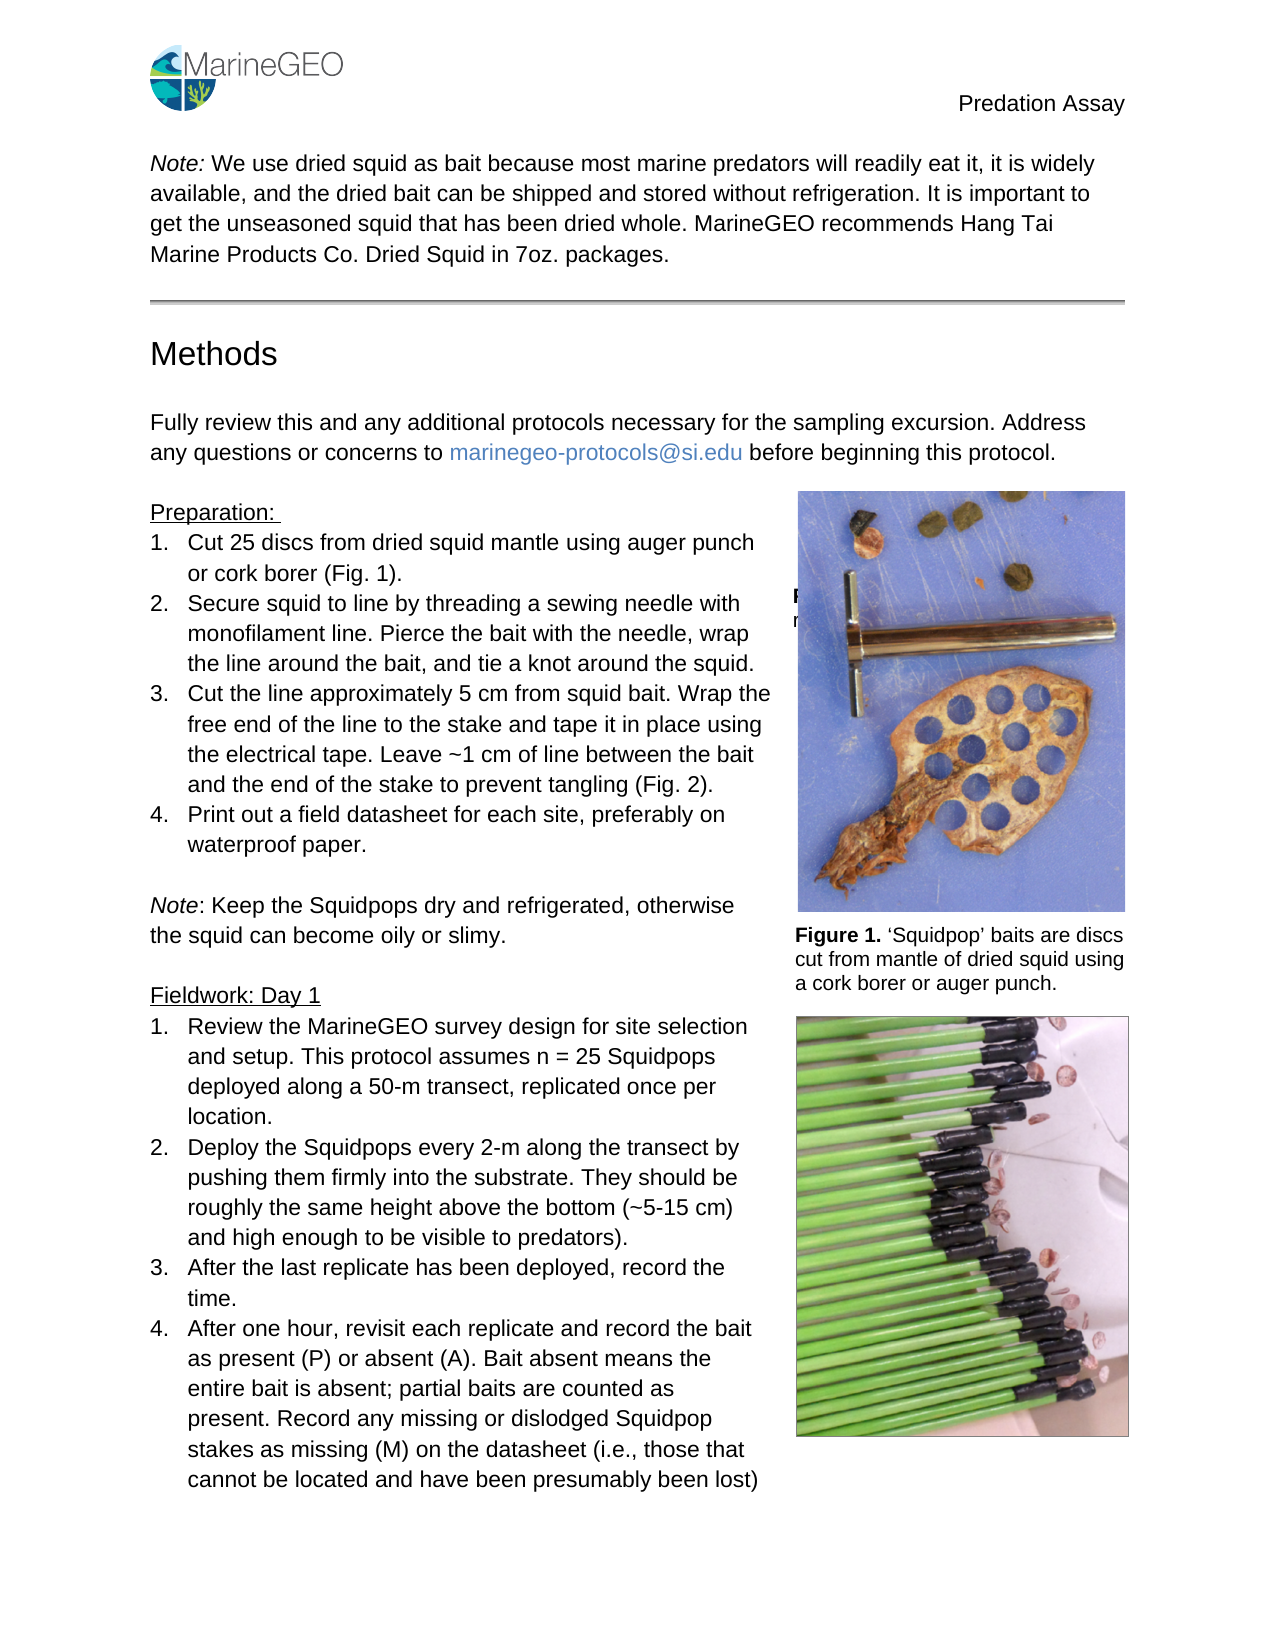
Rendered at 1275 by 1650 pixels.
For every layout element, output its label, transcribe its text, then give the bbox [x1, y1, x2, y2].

list Cut the line approximately 5 cm from squid bait. Wrap the free end of the line to the stake and tape it in place using the electrical tape. Leave ~1 cm of line between the bait and the end of the stake to prevent tangling (Fig. 2). [150, 680, 797, 797]
list After one hour, revisit each replicate and record the bait as present (P) or absent (A). Bait absent means the entire bait is absent; partial baits are counted as present. Record any missing or dislodged Squidpop stakes as missing (M) on the datasheet (i.e., those that cannot be located and have been presumably been lost) [150, 1315, 1125, 1492]
list Cut 25 discs from dried squid mantle using auger punch or cork borer (Fig. 1). [150, 529, 797, 586]
list Review the MarineGEO survey design for site selection and setup. This protocol assumes n = 25 Squidpops deployed along a 50-m transect, replicated once per location. [150, 1013, 1125, 1129]
list Deploy the Squidpops every 2-m along the transect by pushing them firmly into the substrate. They should be roughly the same height above the bottom (~5-15 cm) and high enough to be visible to predators). [150, 1133, 796, 1250]
text Note: Keep the Squidpops dry and refrigerated, otherwise the squid can become oily or slimy. [150, 892, 1125, 948]
list After the last replicate has been deployed, record the time. [150, 1254, 796, 1311]
subtitle Fieldwork: Day 1 [150, 982, 779, 1009]
list Print out a field datasheet for each site, preferably on waterproof paper. [150, 801, 797, 858]
picture [150, 300, 1125, 305]
picture [150, 45, 343, 111]
subtitle Methods [150, 334, 1125, 372]
subtitle Preparation: [150, 499, 797, 525]
list Secure squid to line by threading a sewing needle with monofilament line. Pierce the bait with the needle, wrap the line around the bait, and tie a knot around the squid. [150, 590, 797, 676]
text Fully review this and any additional protocols necessary for the sampling excursion. Address any questions or concerns to marinegeo-protocols@si.edu before beginning this protocol. [150, 408, 1125, 465]
picture [797, 1017, 1128, 1436]
picture [797, 491, 1126, 912]
